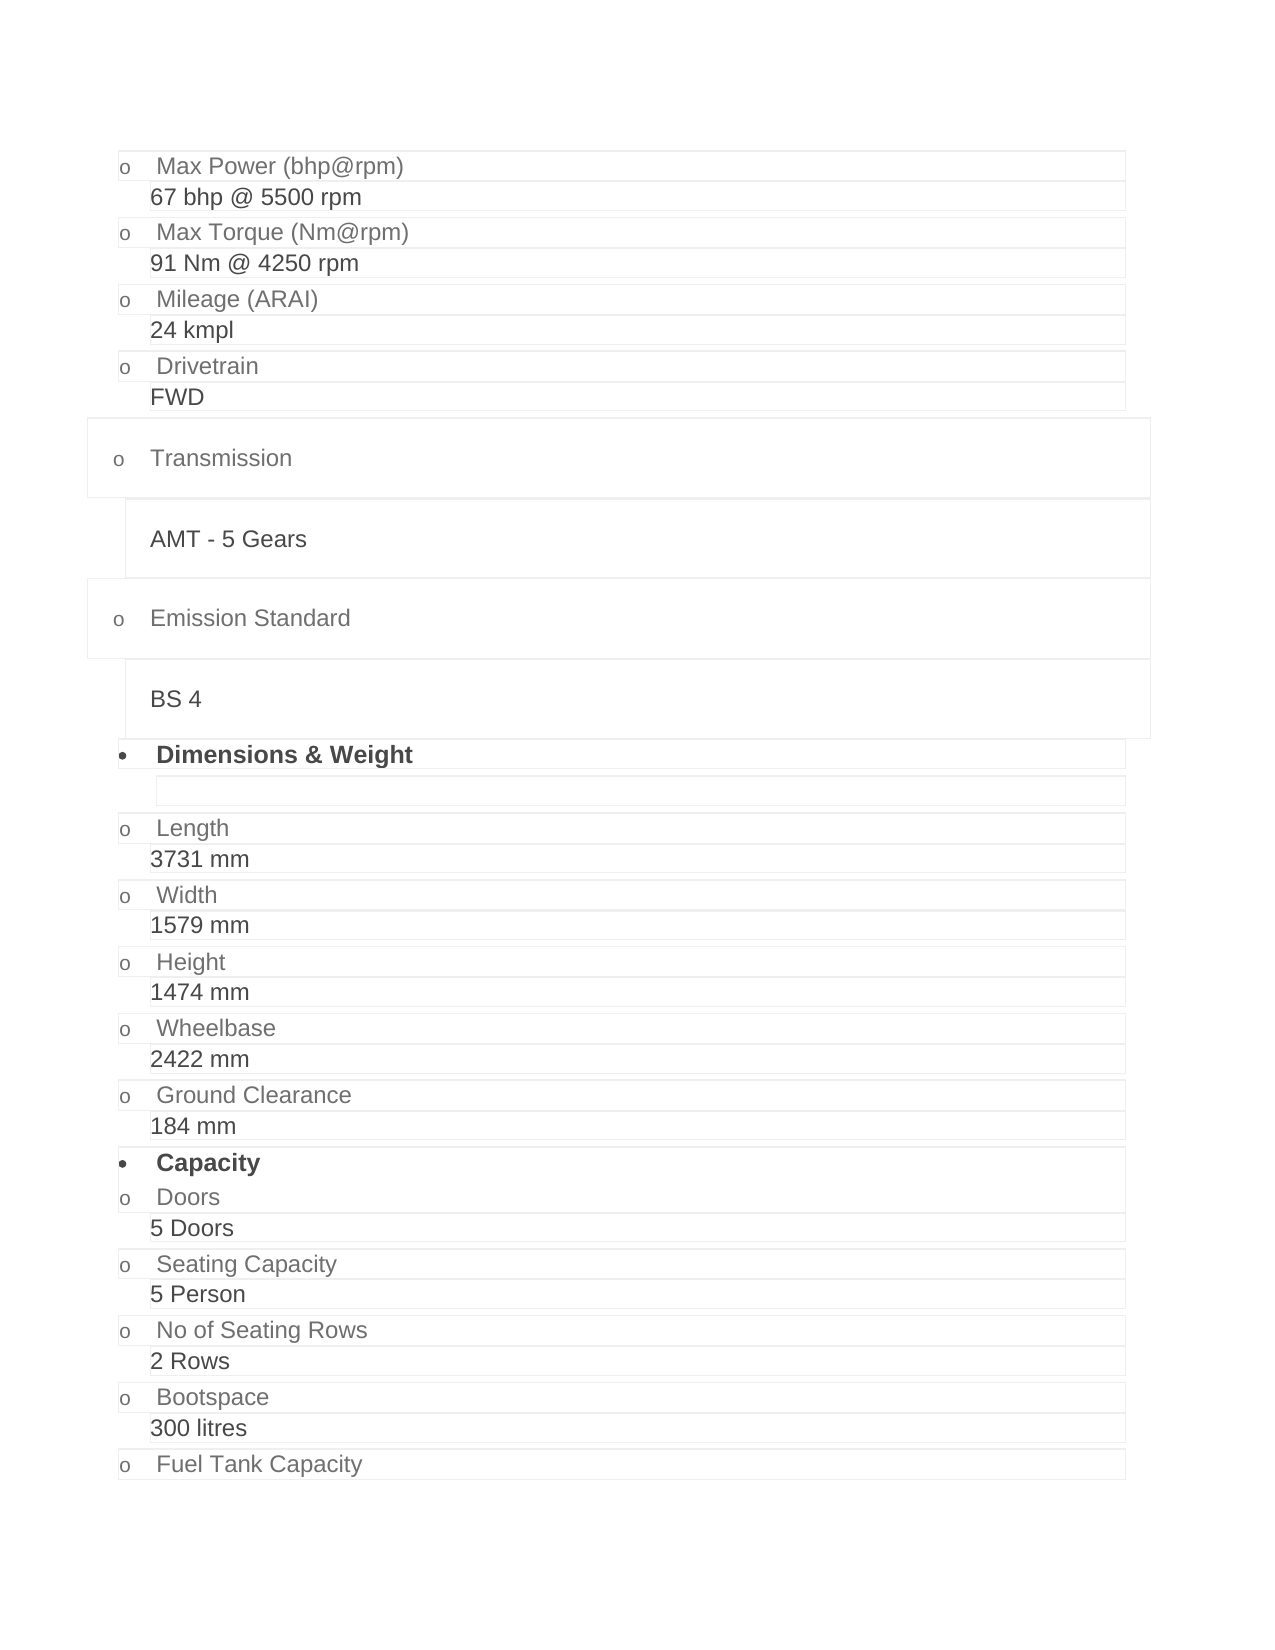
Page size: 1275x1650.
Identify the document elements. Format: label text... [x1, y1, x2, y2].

text 184 mm [151, 1112, 1125, 1139]
text 2 Rows [151, 1347, 1125, 1375]
list Bootspace [119, 1383, 1125, 1412]
list No of Seating Rows [119, 1316, 1125, 1345]
text FWD [151, 383, 1125, 410]
list Max Torque (Nm@rpm) [119, 218, 1125, 247]
text 300 litres [151, 1414, 1125, 1442]
list Capacity [119, 1148, 1125, 1176]
text 5 Person [151, 1280, 1125, 1308]
text 1579 mm [151, 912, 1125, 939]
text 67 bhp @ 5500 rpm [151, 182, 1125, 210]
text 91 Nm @ 4250 rpm [151, 249, 1125, 277]
text 24 kmpl [151, 316, 1125, 344]
list Fuel Tank Capacity [119, 1450, 1125, 1479]
list Transmission [88, 419, 1150, 497]
list Emission Standard [88, 579, 1150, 658]
list Max Power (bhp@rpm) [119, 152, 1125, 180]
text 1474 mm [151, 978, 1125, 1006]
text BS 4 [126, 660, 1150, 738]
text 2422 mm [151, 1045, 1125, 1073]
list Length [119, 814, 1125, 843]
list Mileage (ARAI) [119, 285, 1125, 314]
list Doors [119, 1181, 1125, 1212]
list Wheelbase [119, 1014, 1125, 1043]
list Height [119, 947, 1125, 976]
list Width [119, 881, 1125, 909]
list Ground Clearance [119, 1081, 1125, 1110]
text AMT - 5 Gears [126, 500, 1150, 577]
list Drivetrain [119, 352, 1125, 381]
list Dimensions & Weight [119, 740, 1125, 768]
text 5 Doors [151, 1214, 1125, 1241]
text 3731 mm [151, 845, 1125, 872]
list Seating Capacity [119, 1250, 1125, 1278]
